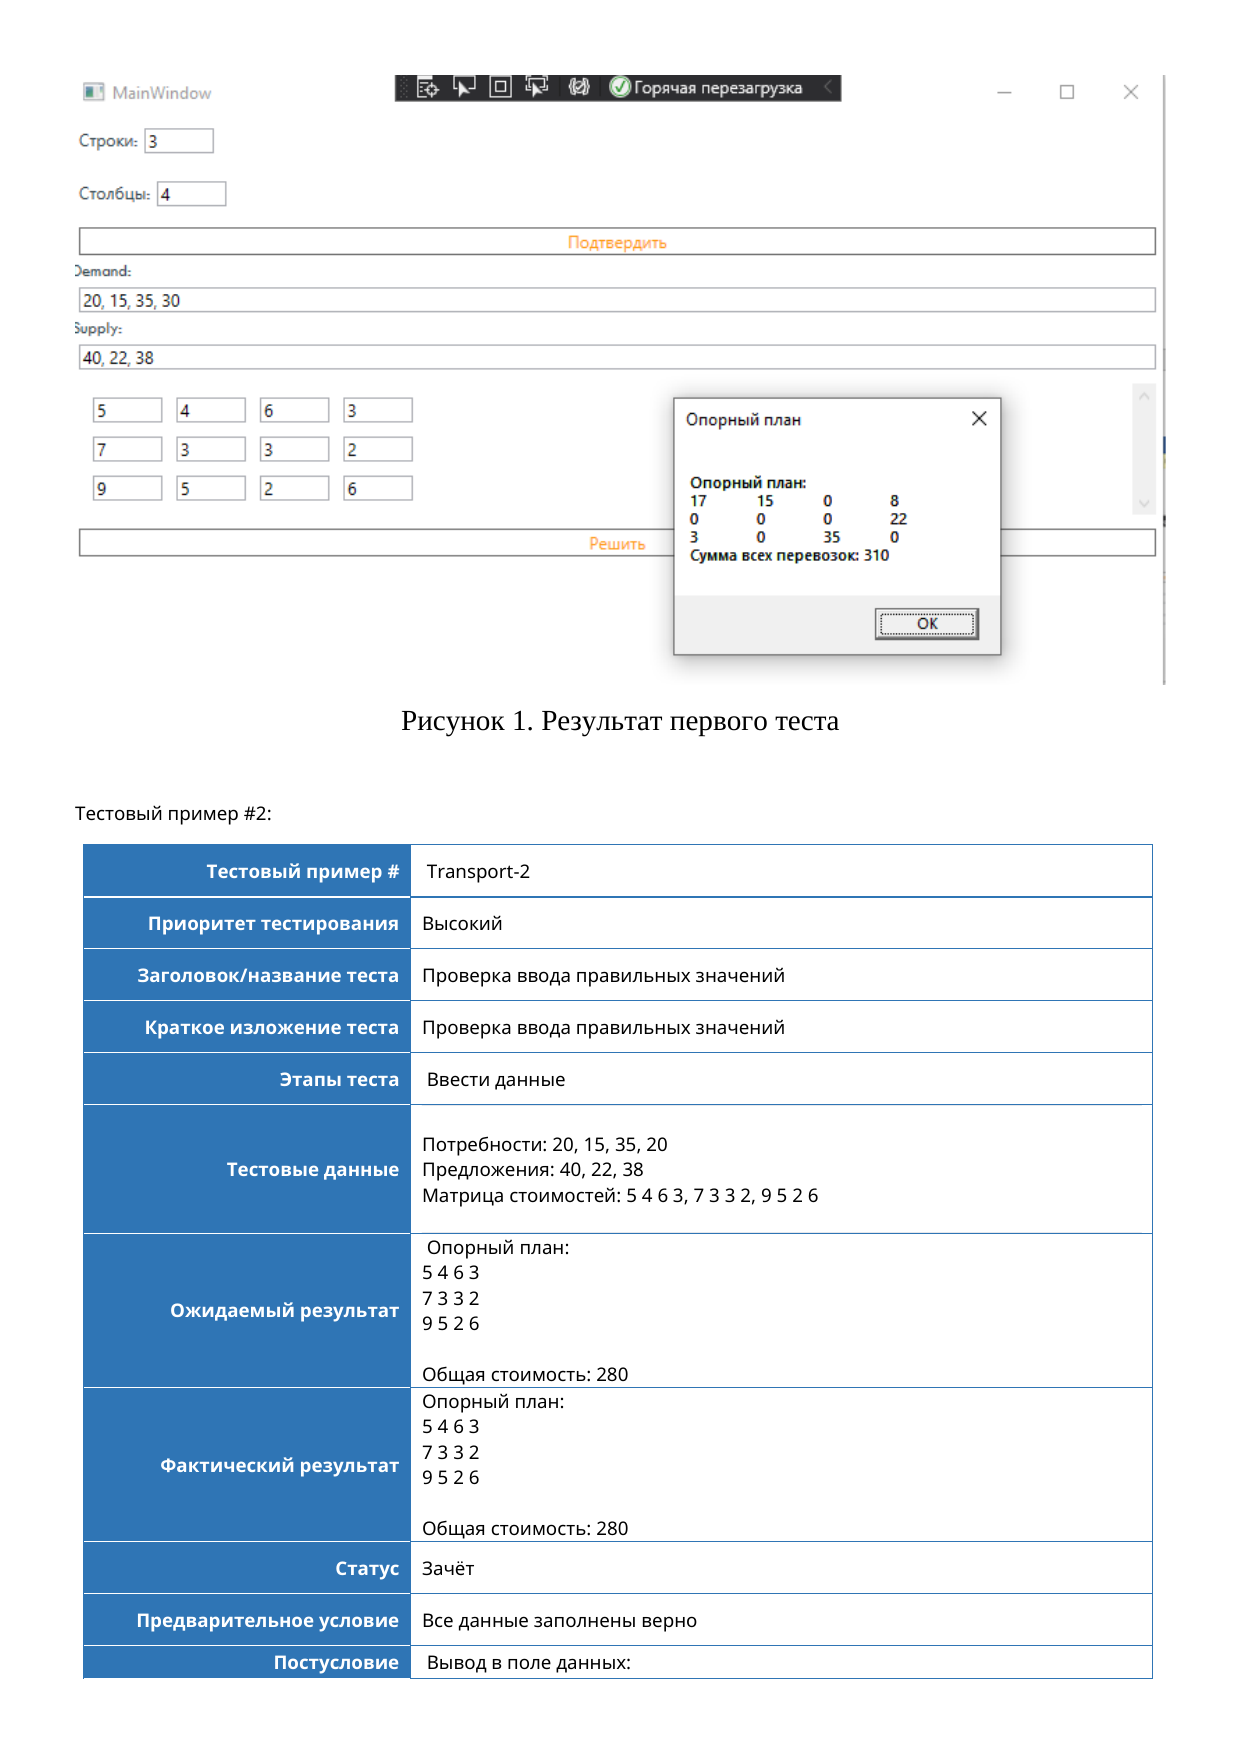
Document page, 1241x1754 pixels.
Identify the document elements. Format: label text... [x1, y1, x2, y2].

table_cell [411, 1646, 1152, 1678]
table_cell Статус [84, 1542, 410, 1593]
table_cell Краткое изложение теста [84, 1001, 410, 1052]
table_cell Постусловие [84, 1646, 410, 1678]
table_cell Опорный план: 5 4 6 3 7 3 3 2 9 5 2 6 Общая стоимость: 280 [411, 1388, 1152, 1541]
text Рисунок 1. Результат первого теста [75, 703, 1165, 737]
table_cell Тестовые данные [84, 1105, 410, 1233]
table_cell Этапы теста [84, 1053, 410, 1104]
table_cell Проверка ввода правильных значений [411, 1001, 1152, 1052]
table_cell Заголовок/название теста [84, 949, 410, 1000]
table_cell Потребности: 20, 15, 35, 20 Предложения: 40, 22, 38 Матрица стоимостей: 5 4 6 3, 7 3 3 2, 9 5 2 6 [411, 1105, 1152, 1233]
table_cell Приоритет тестирования [84, 898, 410, 948]
table_cell Предварительное условие [84, 1594, 410, 1645]
table_cell Зачёт [411, 1542, 1152, 1593]
table_cell Опорный план: 5 4 6 3 7 3 3 2 9 5 2 6 Общая стоимость: 280 [411, 1234, 1152, 1387]
text Тестовый пример #2: [75, 800, 1165, 826]
table_cell Ожидаемый результат [84, 1234, 410, 1387]
table_header Transport-2 [411, 845, 1152, 896]
table_cell Все данные заполнены верно [411, 1594, 1152, 1645]
table_cell Высокий [411, 898, 1152, 948]
table_header Тестовый пример # [84, 845, 410, 896]
table_cell Проверка ввода правильных значений [411, 949, 1152, 1000]
table_cell Фактический результат [84, 1388, 410, 1541]
table_cell Ввести данные [411, 1053, 1152, 1104]
picture [75, 75, 1166, 685]
